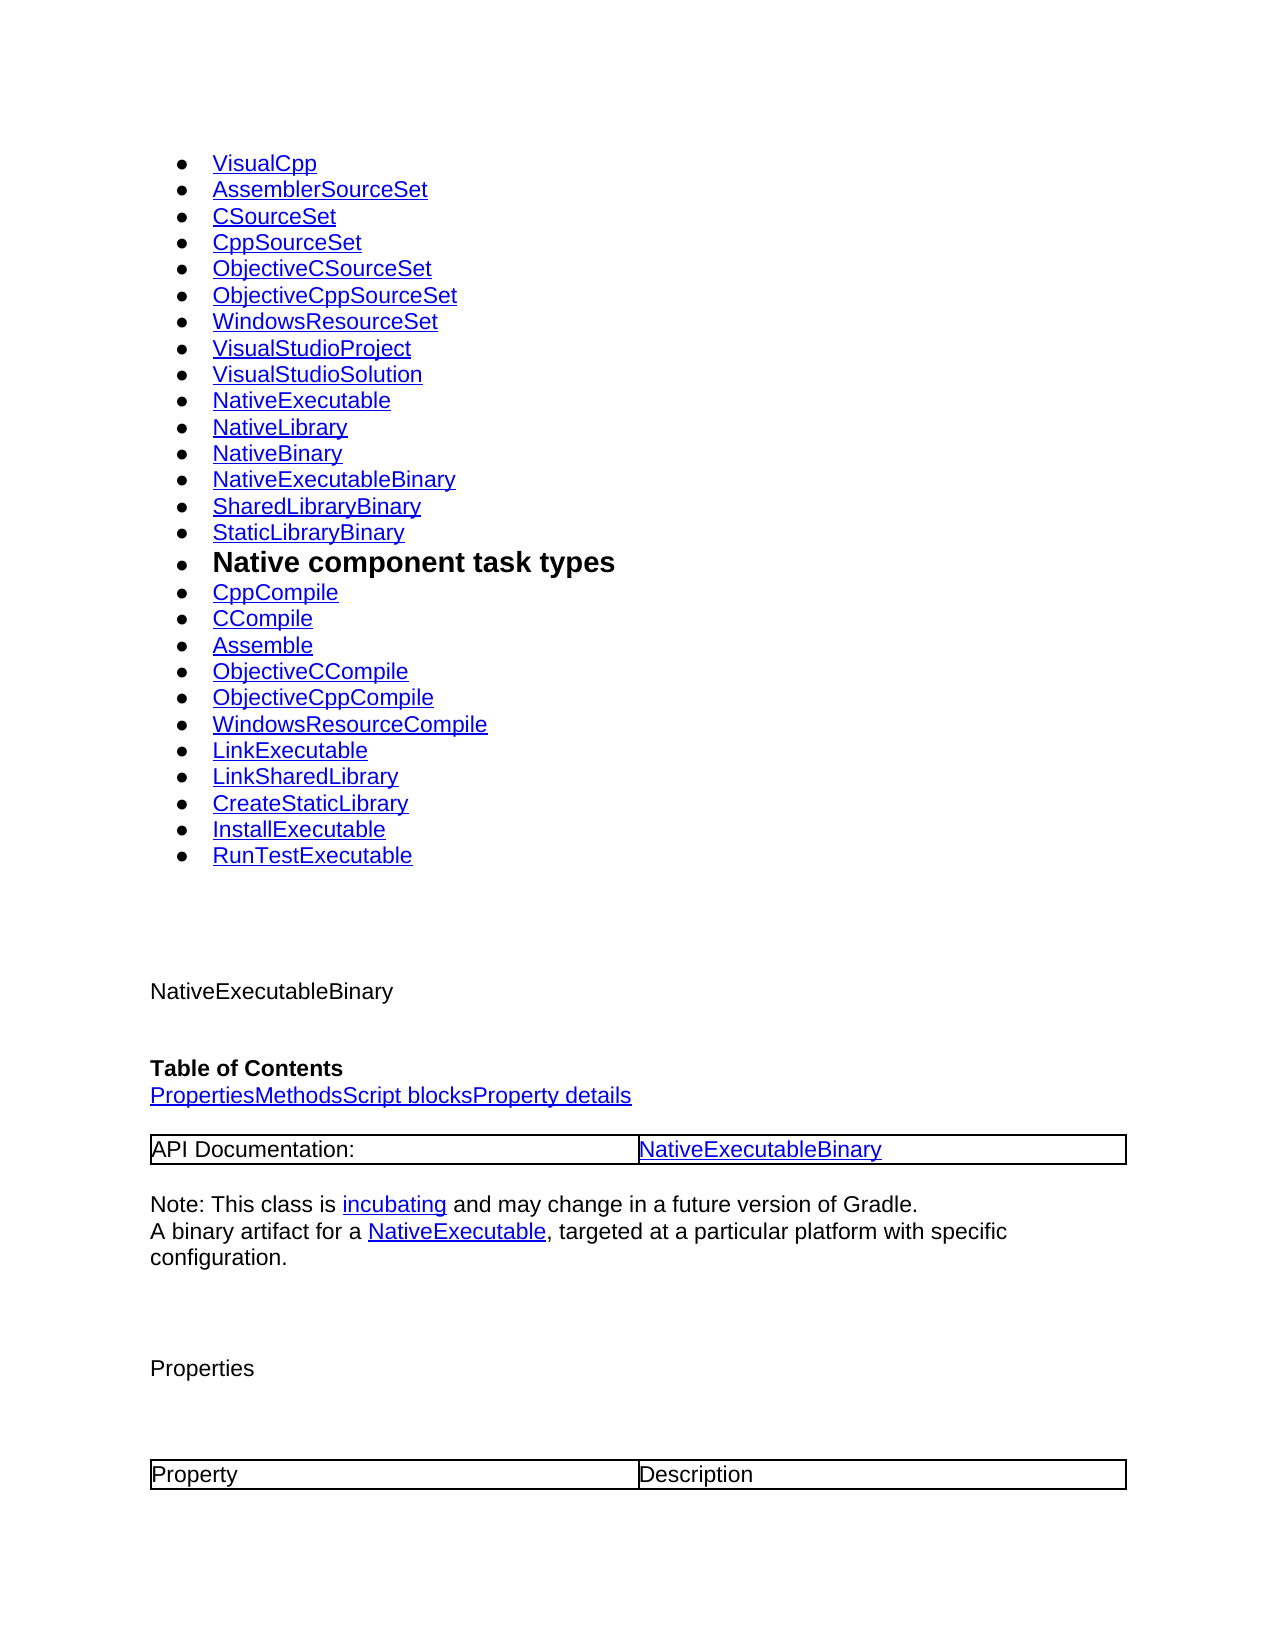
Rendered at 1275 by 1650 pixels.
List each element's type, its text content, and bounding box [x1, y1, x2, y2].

list NativeBinary [175, 440, 1125, 466]
text Table of Contents [150, 1055, 1125, 1082]
list NativeLibrary [175, 413, 1125, 440]
list VisualStudioProject [175, 334, 1125, 361]
list CppCompile [175, 579, 1125, 605]
text PropertiesMethodsScript blocksProperty details [150, 1082, 1125, 1108]
table_header Property [152, 1461, 638, 1488]
table_header NativeExecutableBinary [640, 1136, 1125, 1163]
list NativeExecutableBinary [175, 466, 1125, 493]
text Properties [150, 1355, 1125, 1382]
list AssemblerSourceSet [175, 176, 1125, 203]
text NativeExecutableBinary [150, 978, 1125, 1004]
list SharedLibraryBinary [175, 493, 1125, 519]
table_header API Documentation: [152, 1136, 638, 1163]
list RunTestExecutable [175, 842, 1125, 869]
table_header Description [640, 1461, 1125, 1488]
list CppSourceSet [175, 229, 1125, 255]
list WindowsResourceSet [175, 308, 1125, 334]
list VisualCpp [175, 150, 1125, 176]
list ObjectiveCCompile [175, 658, 1125, 684]
text A binary artifact for a NativeExecutable, targeted at a particular platform with specific configuration. [150, 1218, 1125, 1270]
list ObjectiveCppCompile [175, 684, 1125, 711]
list LinkSharedLibrary [175, 763, 1125, 790]
text Note: This class is incubating and may change in a future version of Gradle. [150, 1191, 1125, 1218]
list CreateStaticLibrary [175, 790, 1125, 816]
list NativeExecutable [175, 387, 1125, 413]
list CCompile [175, 605, 1125, 632]
list VisualStudioSolution [175, 361, 1125, 387]
list ObjectiveCSourceSet [175, 255, 1125, 282]
list LinkExecutable [175, 737, 1125, 763]
list CSourceSet [175, 203, 1125, 229]
list StaticLibraryBinary [175, 519, 1125, 545]
list ObjectiveCppSourceSet [175, 282, 1125, 308]
list Assemble [175, 632, 1125, 658]
list WindowsResourceCompile [175, 711, 1125, 737]
list InstallExecutable [175, 816, 1125, 842]
subtitle Native component task types [175, 545, 1125, 579]
